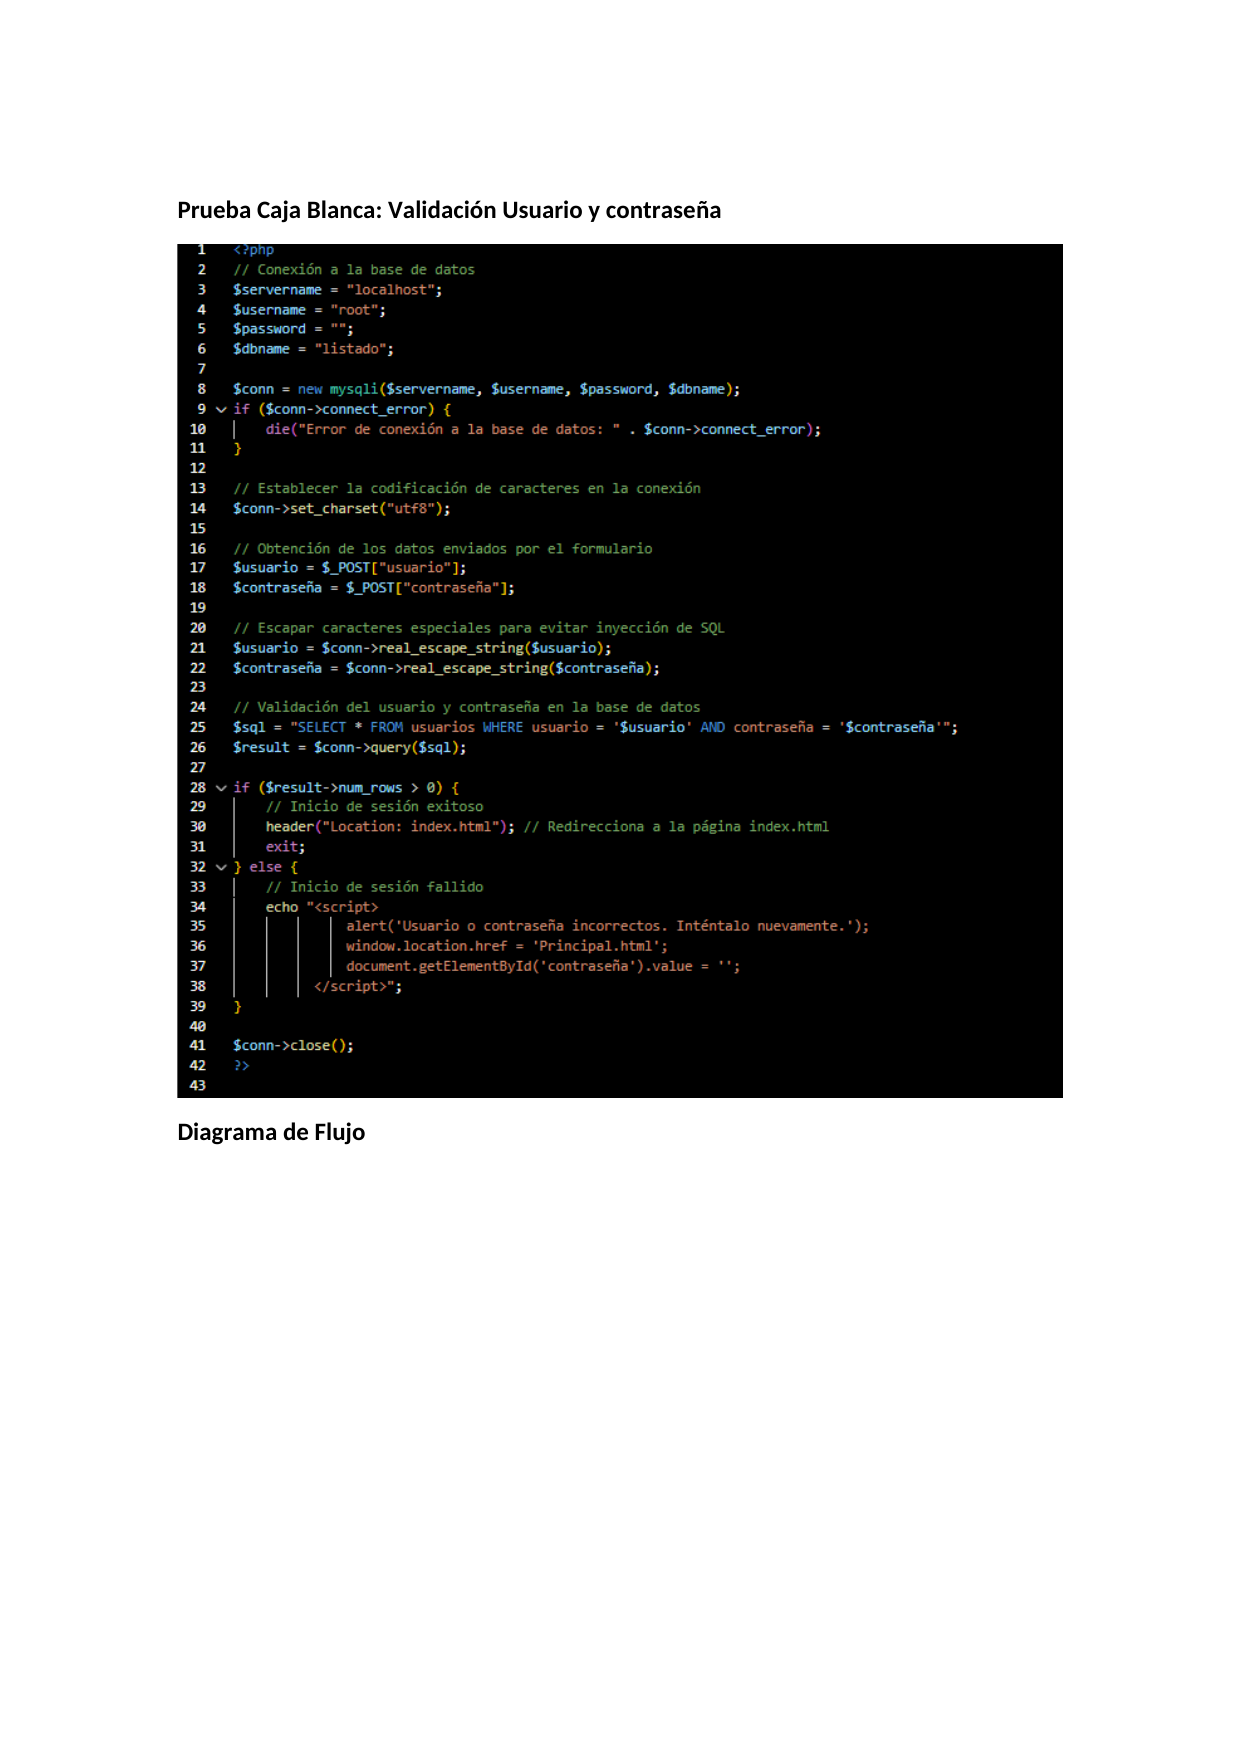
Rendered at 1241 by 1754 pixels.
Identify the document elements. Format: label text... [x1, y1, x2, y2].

text Diagrama de Flujo [177, 1116, 1063, 1147]
text Prueba Caja Blanca: Validación Usuario y contraseña [177, 194, 1063, 225]
picture [177, 244, 1063, 1098]
